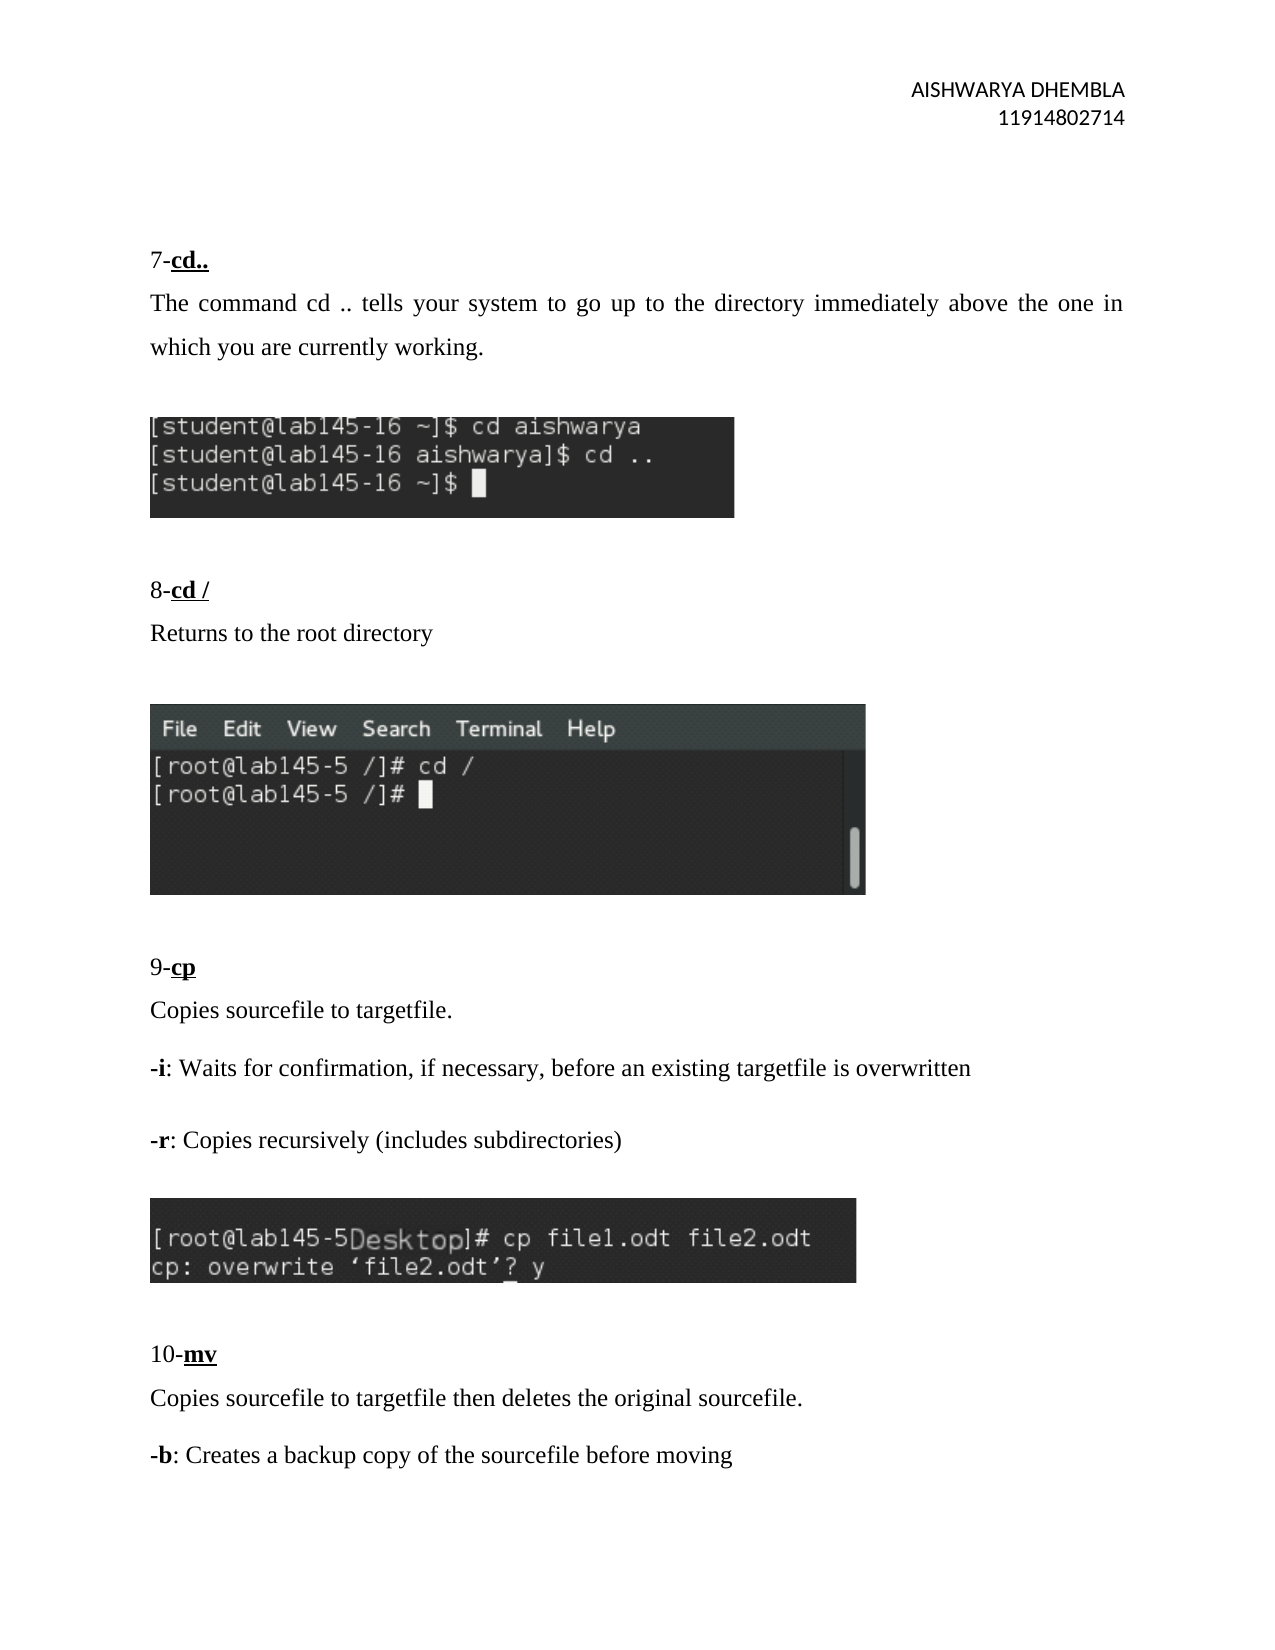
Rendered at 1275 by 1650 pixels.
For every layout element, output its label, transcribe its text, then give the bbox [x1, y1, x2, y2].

text -r: Copies recursively (includes subdirectories) [150, 1125, 1125, 1154]
picture [150, 704, 866, 895]
picture [150, 417, 735, 518]
text 10-mv [150, 1339, 1125, 1368]
text 7-cd.. The command cd .. tells your system to go up to the directory immediately above the one in which you are currently working. [150, 245, 1125, 360]
picture [150, 1198, 857, 1283]
text 9-cp [150, 952, 1125, 981]
text Copies sourcefile to targetfile then deletes the original sourcefile. [150, 1383, 1125, 1411]
text 8-cd / [150, 575, 1125, 604]
text Returns to the root directory [150, 618, 1125, 647]
text -i: Waits for confirmation, if necessary, before an existing targetfile is overwritten [150, 1053, 1125, 1082]
text -b: Creates a backup copy of the sourcefile before moving [150, 1440, 1125, 1469]
text Copies sourcefile to targetfile. [150, 995, 1125, 1024]
